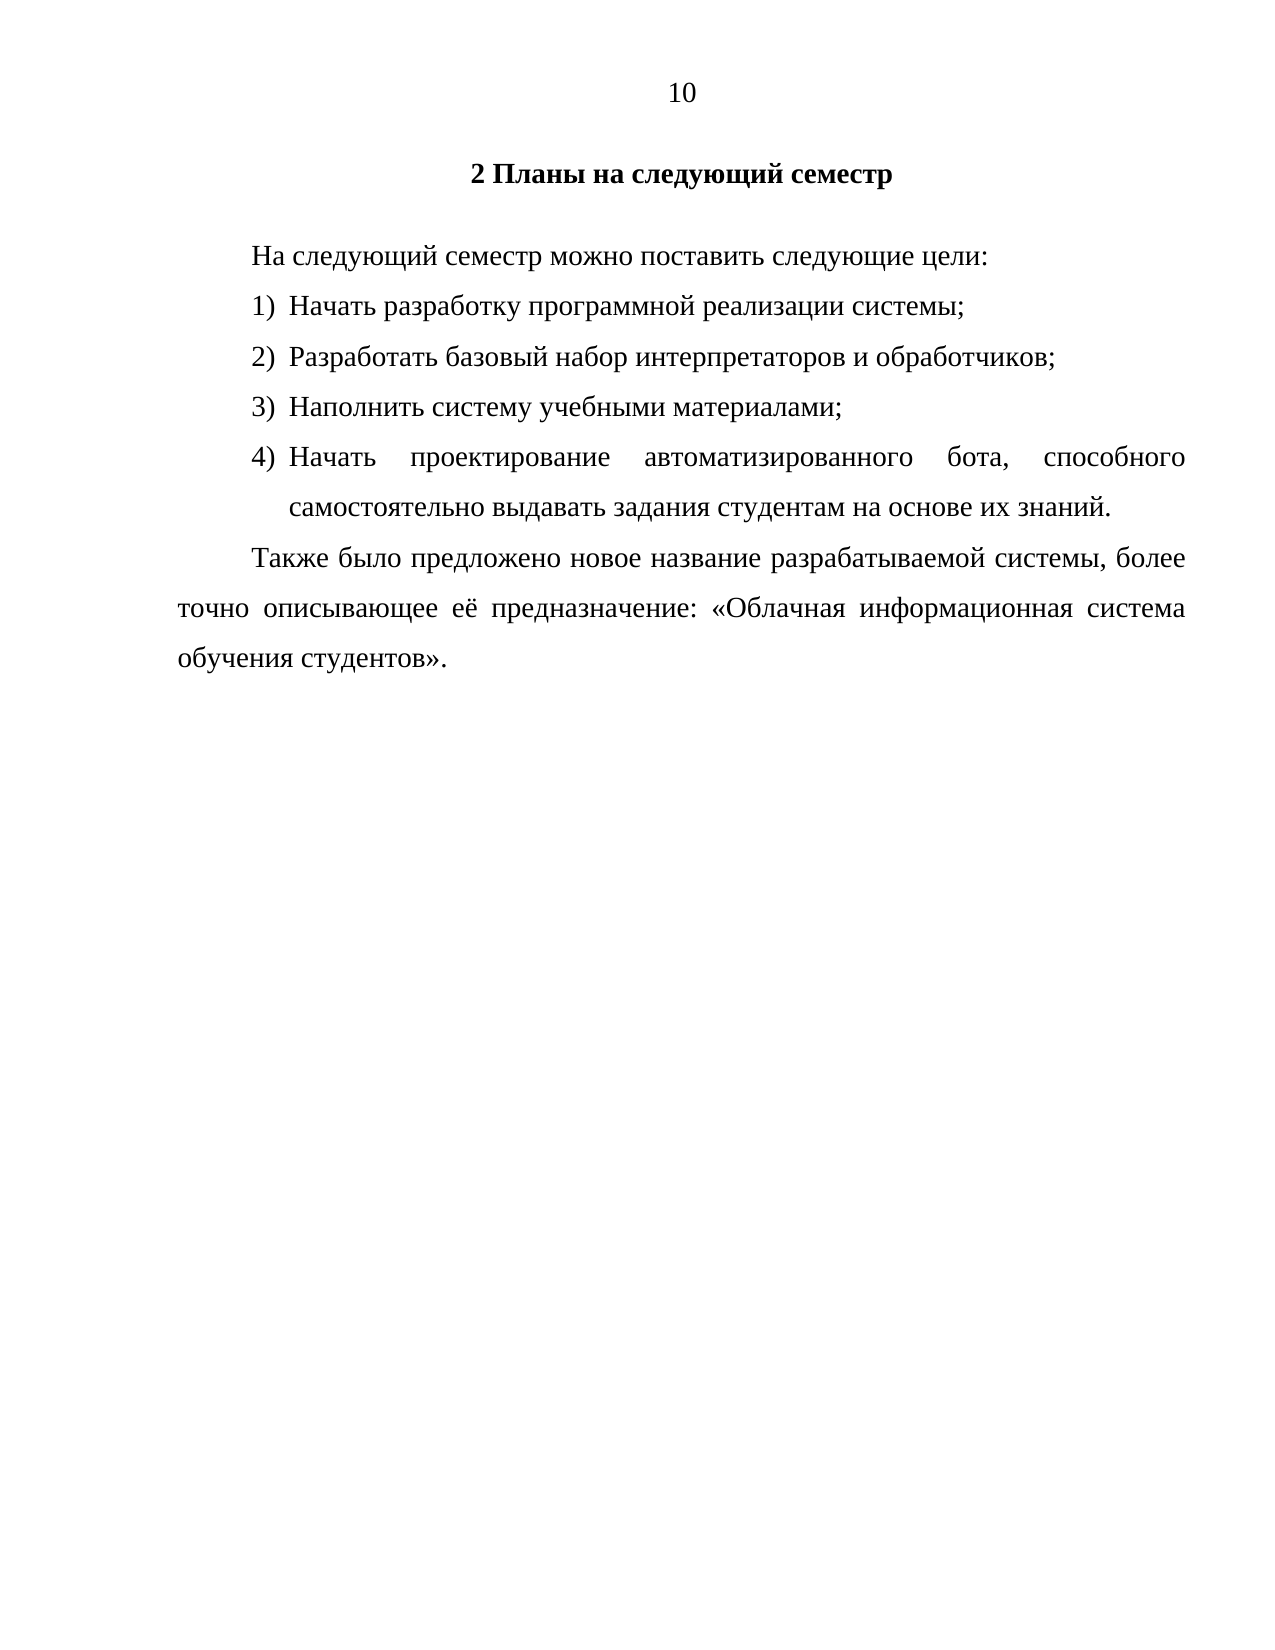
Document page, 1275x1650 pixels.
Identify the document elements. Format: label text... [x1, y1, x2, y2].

list Разработать базовый набор интерпретаторов и обработчиков; [251, 339, 1186, 372]
list Начать разработку программной реализации системы; [251, 288, 1186, 322]
subtitle 2 Планы на следующий семестр [177, 156, 1186, 190]
list Наполнить систему учебными материалами; [251, 389, 1186, 422]
text На следующий семестр можно поставить следующие цели: [177, 238, 1186, 272]
list Начать проектирование автоматизированного бота, способного самостоятельно выдавать задания студентам на основе их знаний. [251, 439, 1186, 523]
text Также было предложено новое название разрабатываемой системы, более точно описывающее её предназначение: «Облачная информационная система обучения студентов». [177, 540, 1186, 674]
